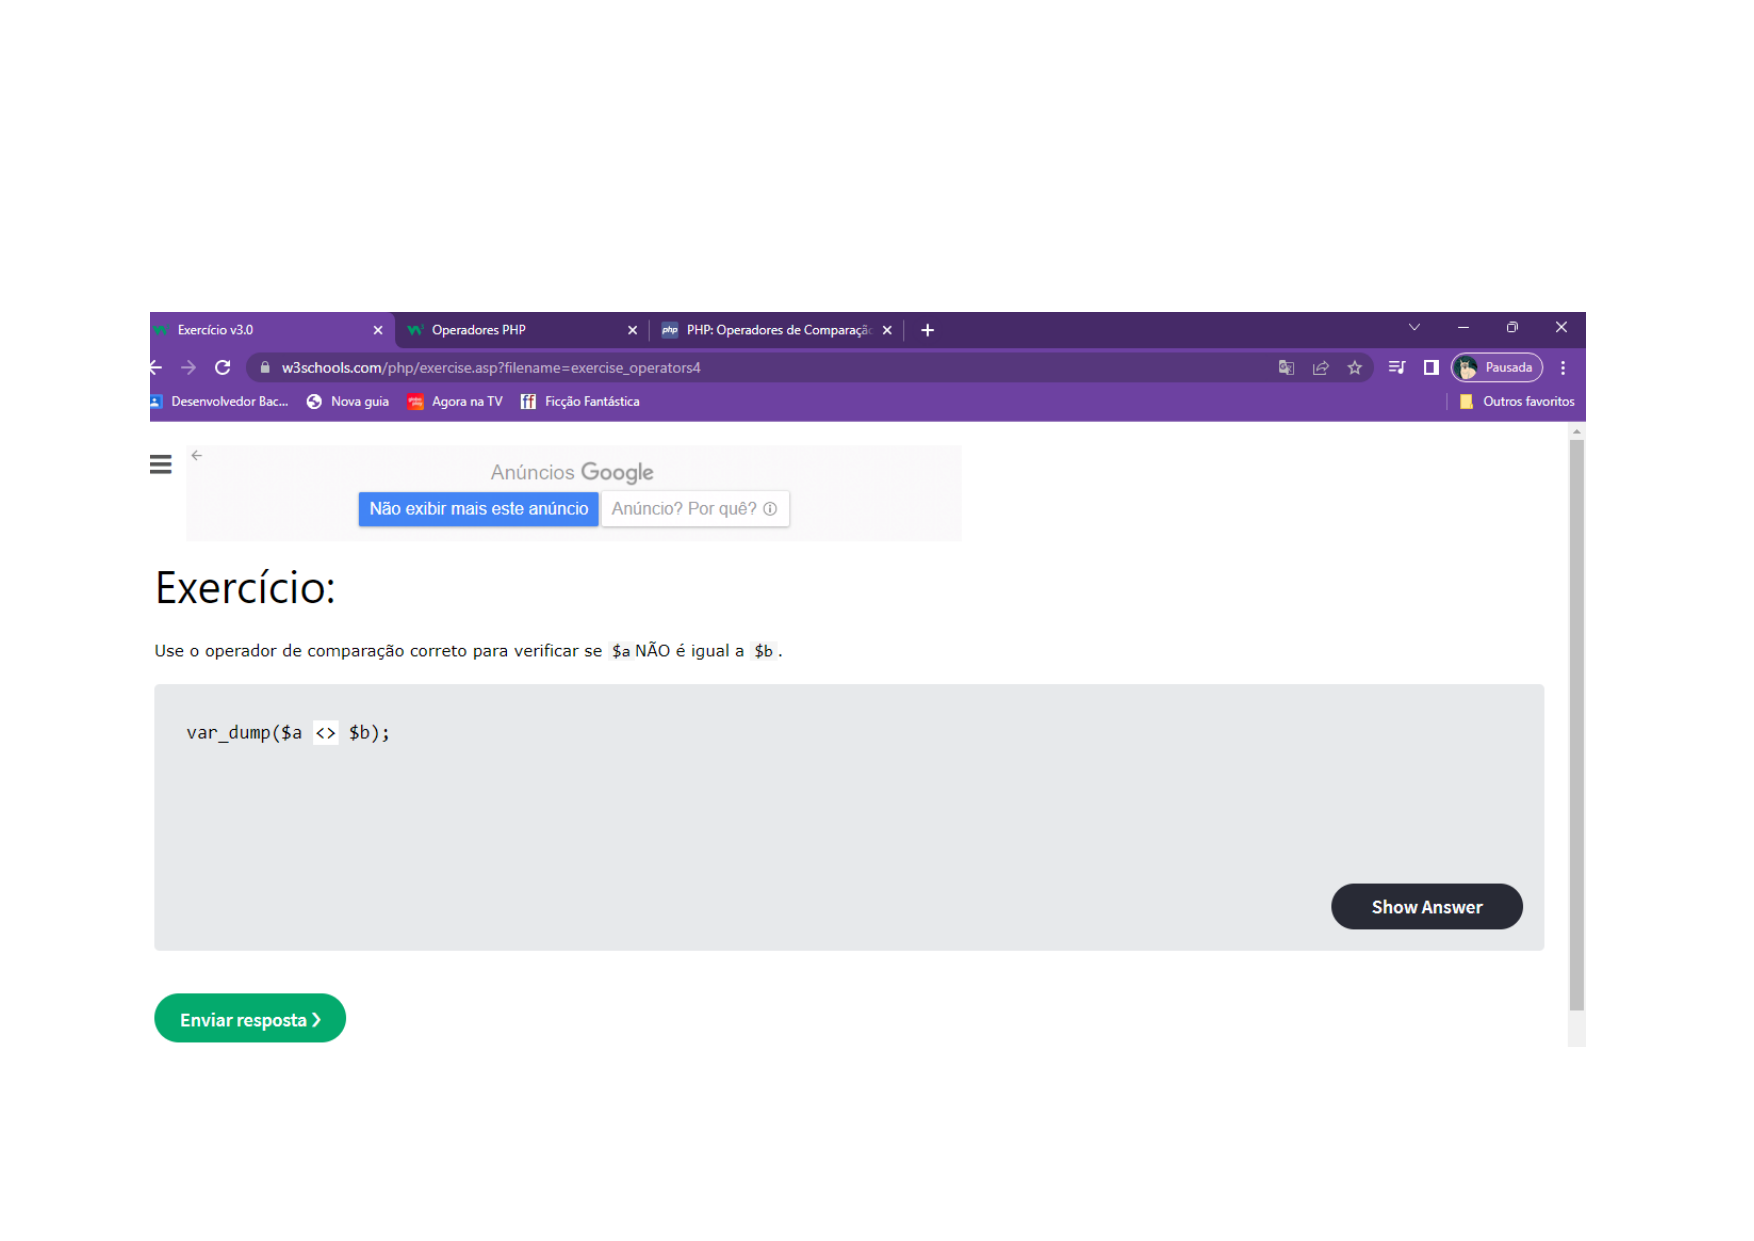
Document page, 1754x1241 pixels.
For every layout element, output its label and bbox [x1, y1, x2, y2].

picture [150, 312, 1586, 1047]
